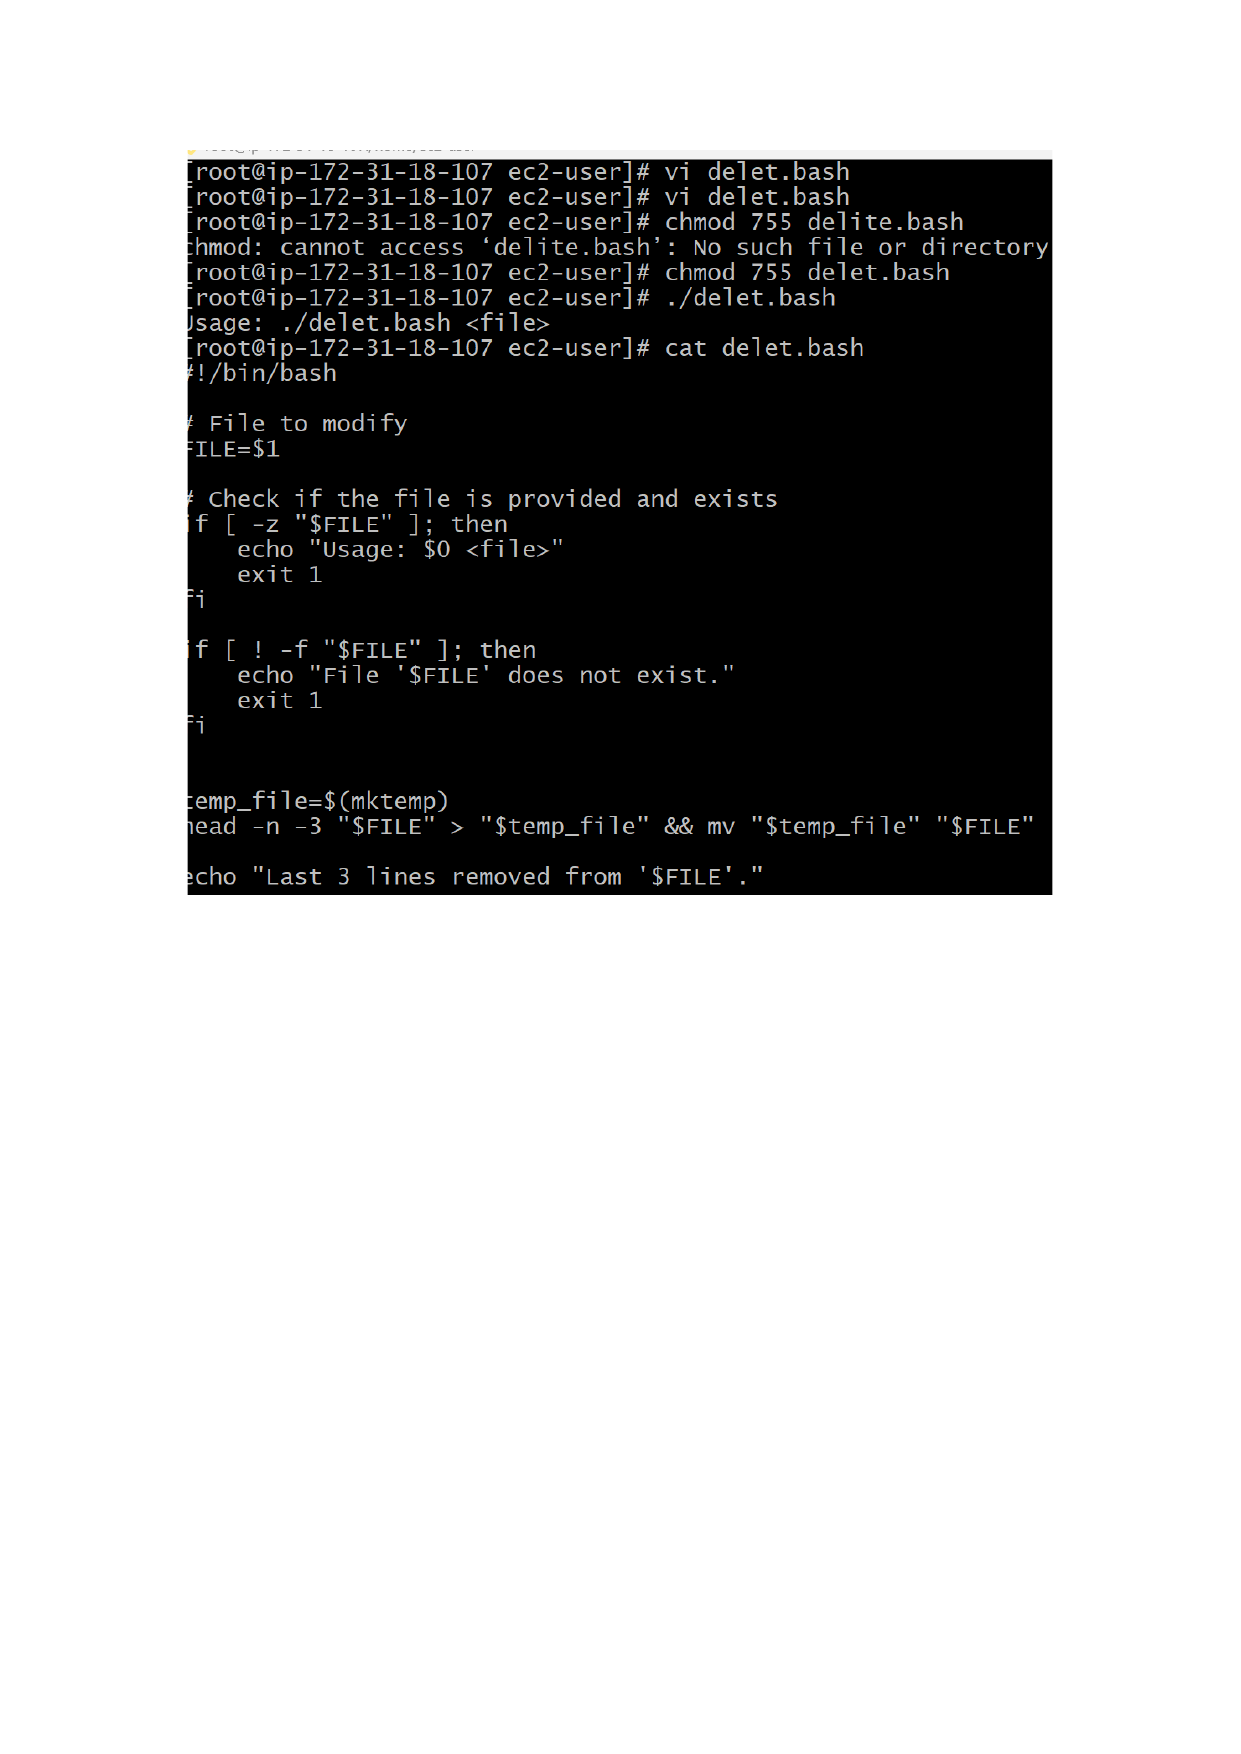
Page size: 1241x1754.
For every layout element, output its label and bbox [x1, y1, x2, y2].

picture [187, 150, 1053, 895]
